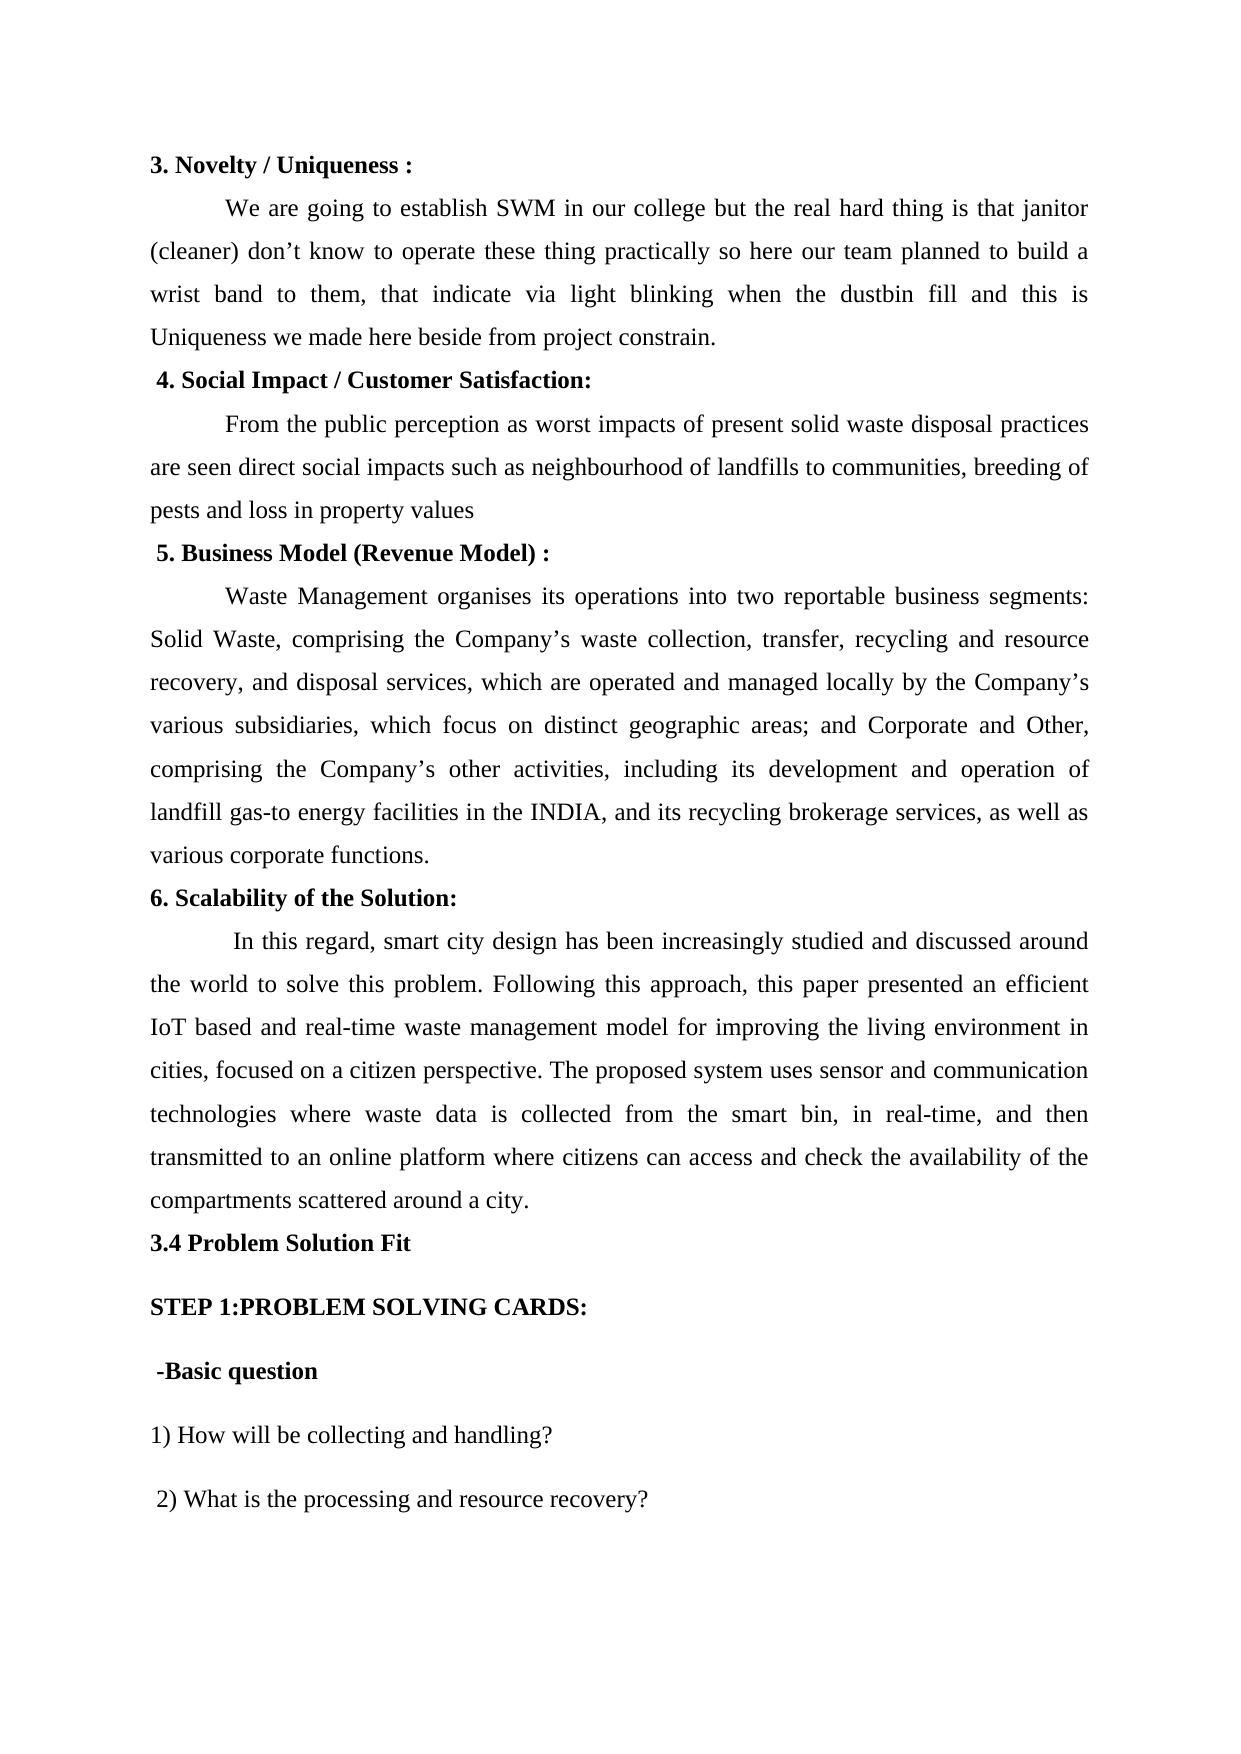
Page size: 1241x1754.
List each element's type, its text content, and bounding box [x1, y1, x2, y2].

text We are going to establish SWM in our college but the real hard thing is that janitor (cleaner) don’t know to operate these thing practically so here our team planned to build a wrist band to them, that indicate via light blinking when the dustbin fill and this is Uniqueness we made here beside from project constrain. [150, 193, 1090, 351]
text STEP 1:PROBLEM SOLVING CARDS: [150, 1292, 1090, 1321]
text 1) How will be collecting and handling? [150, 1420, 1090, 1449]
text 3. Novelty / Uniqueness : [150, 150, 1090, 179]
text 3.4 Problem Solution Fit [150, 1228, 1090, 1257]
text 4. Social Impact / Customer Satisfaction: [150, 366, 1090, 394]
text In this regard, smart city design has been increasingly studied and discussed around the world to solve this problem. Following this approach, this paper presented an efficient IoT based and real-time waste management model for improving the living environment in cities, focused on a citizen perspective. The proposed system uses sensor and communication technologies where waste data is collected from the smart bin, in real-time, and then transmitted to an online platform where citizens can access and check the availability of the compartments scattered around a city. [150, 926, 1090, 1214]
text From the public perception as worst impacts of present solid waste disposal practices are seen direct social impacts such as neighbourhood of landfills to communities, breeding of pests and loss in property values [150, 409, 1090, 524]
text 2) What is the processing and resource recovery? [150, 1484, 1090, 1513]
text 6. Scalability of the Solution: [150, 883, 1090, 912]
text 5. Business Model (Revenue Model) : [150, 538, 1090, 567]
text Waste Management organises its operations into two reportable business segments: Solid Waste, comprising the Company’s waste collection, transfer, recycling and resource recovery, and disposal services, which are operated and managed locally by the Company’s various subsidiaries, which focus on distinct geographic areas; and Corporate and Other, comprising the Company’s other activities, including its development and operation of landfill gas-to energy facilities in the INDIA, and its recycling brokerage services, as well as various corporate functions. [150, 581, 1090, 869]
text -Basic question [150, 1356, 1090, 1385]
